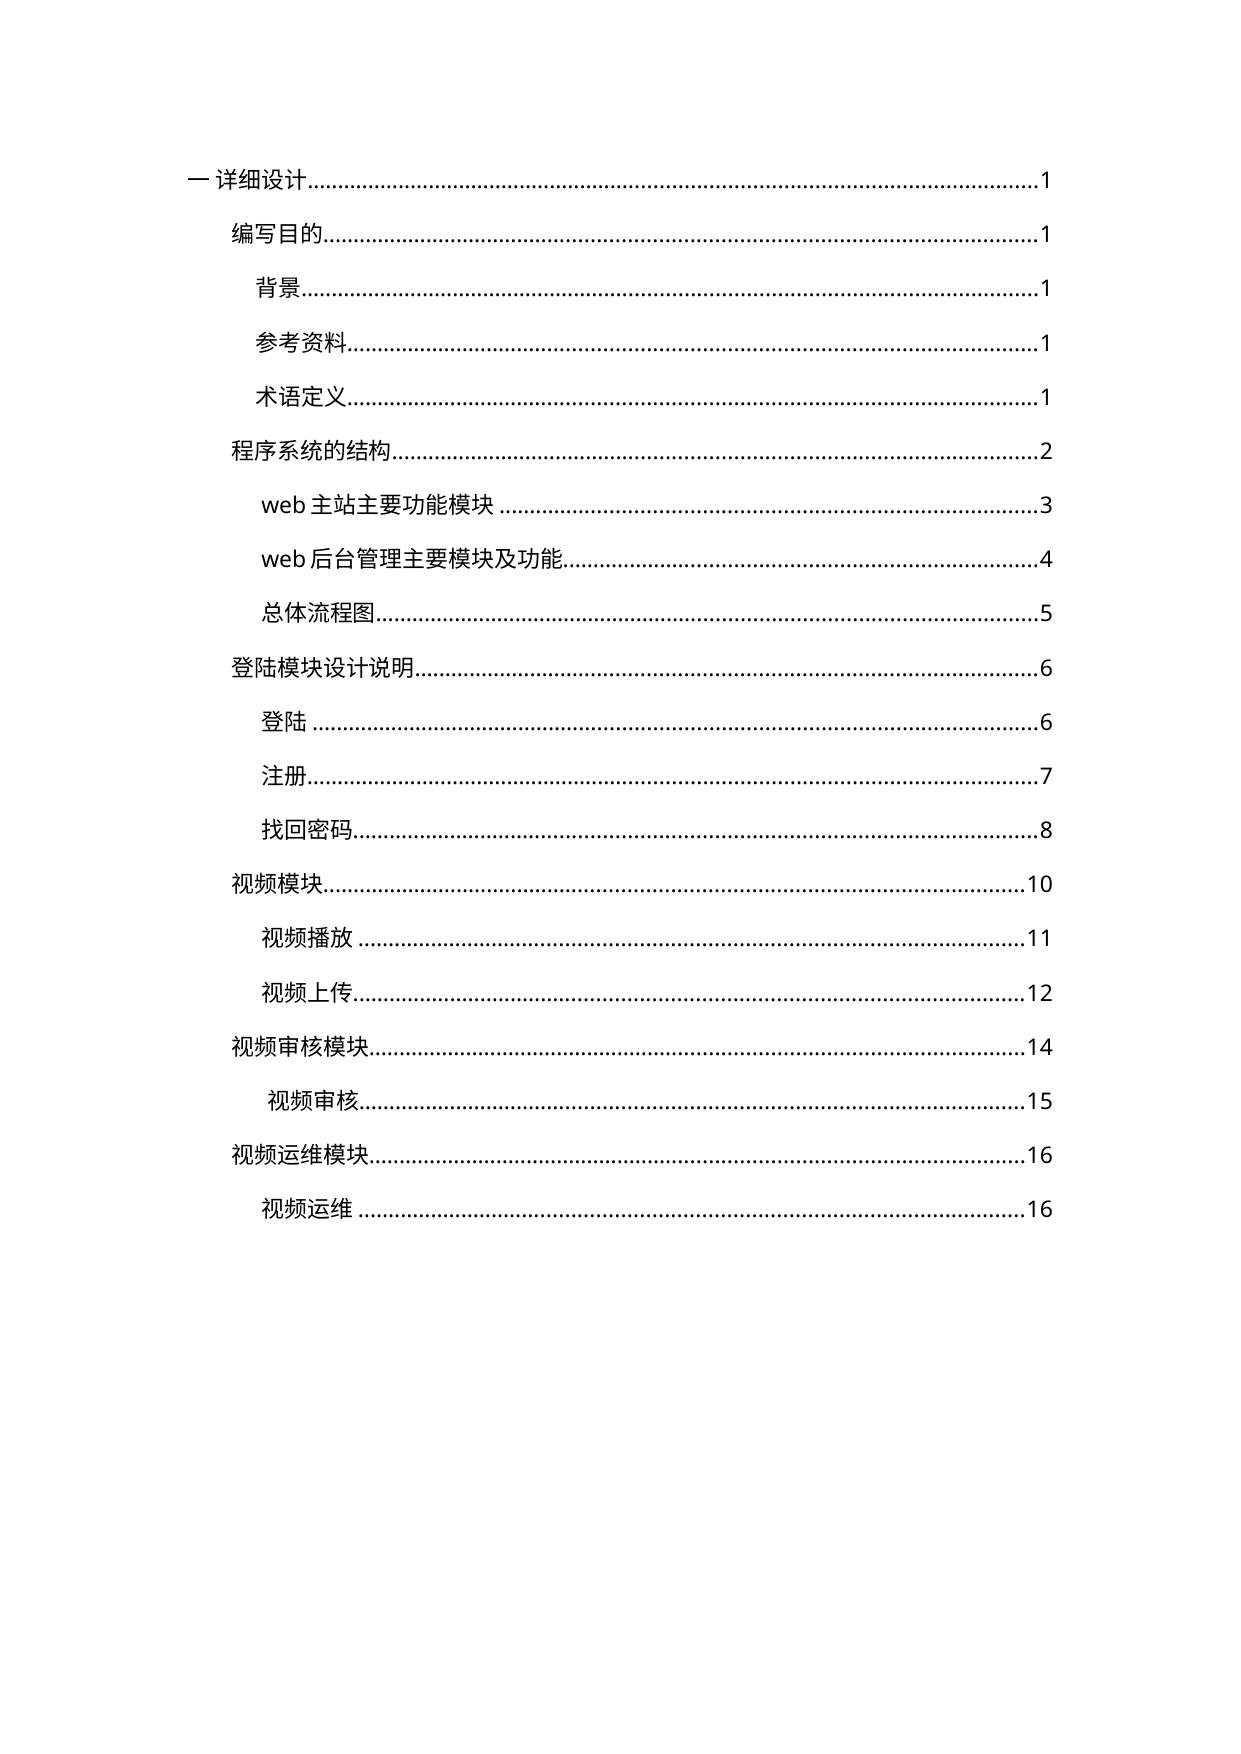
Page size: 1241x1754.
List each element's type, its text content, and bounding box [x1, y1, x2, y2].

text 注册 7 [231, 758, 1053, 791]
text web后台管理主要模块及功能 4 [231, 541, 1053, 574]
text 一 详细设计 1 [187, 162, 1053, 195]
text 参考资料 1 [231, 324, 1053, 358]
text 总体流程图 5 [231, 595, 1053, 629]
text 视频播放 11 [231, 920, 1053, 954]
text 背景 1 [231, 270, 1053, 304]
text 找回密码 8 [231, 812, 1053, 845]
text 登陆模块设计说明 6 [231, 649, 1053, 683]
text 登陆 6 [231, 704, 1053, 737]
text web主站主要功能模块 3 [231, 487, 1053, 520]
text 视频审核模块 14 [231, 1029, 1053, 1062]
text 视频模块 10 [231, 866, 1053, 899]
text 视频运维 16 [231, 1191, 1053, 1224]
text 程序系统的结构 2 [231, 433, 1053, 466]
text 视频审核 15 [231, 1083, 1053, 1116]
text 视频运维模块 16 [231, 1137, 1053, 1170]
text 视频上传 12 [231, 974, 1053, 1008]
text 术语定义 1 [231, 379, 1053, 412]
text 编写目的 1 [231, 216, 1053, 249]
